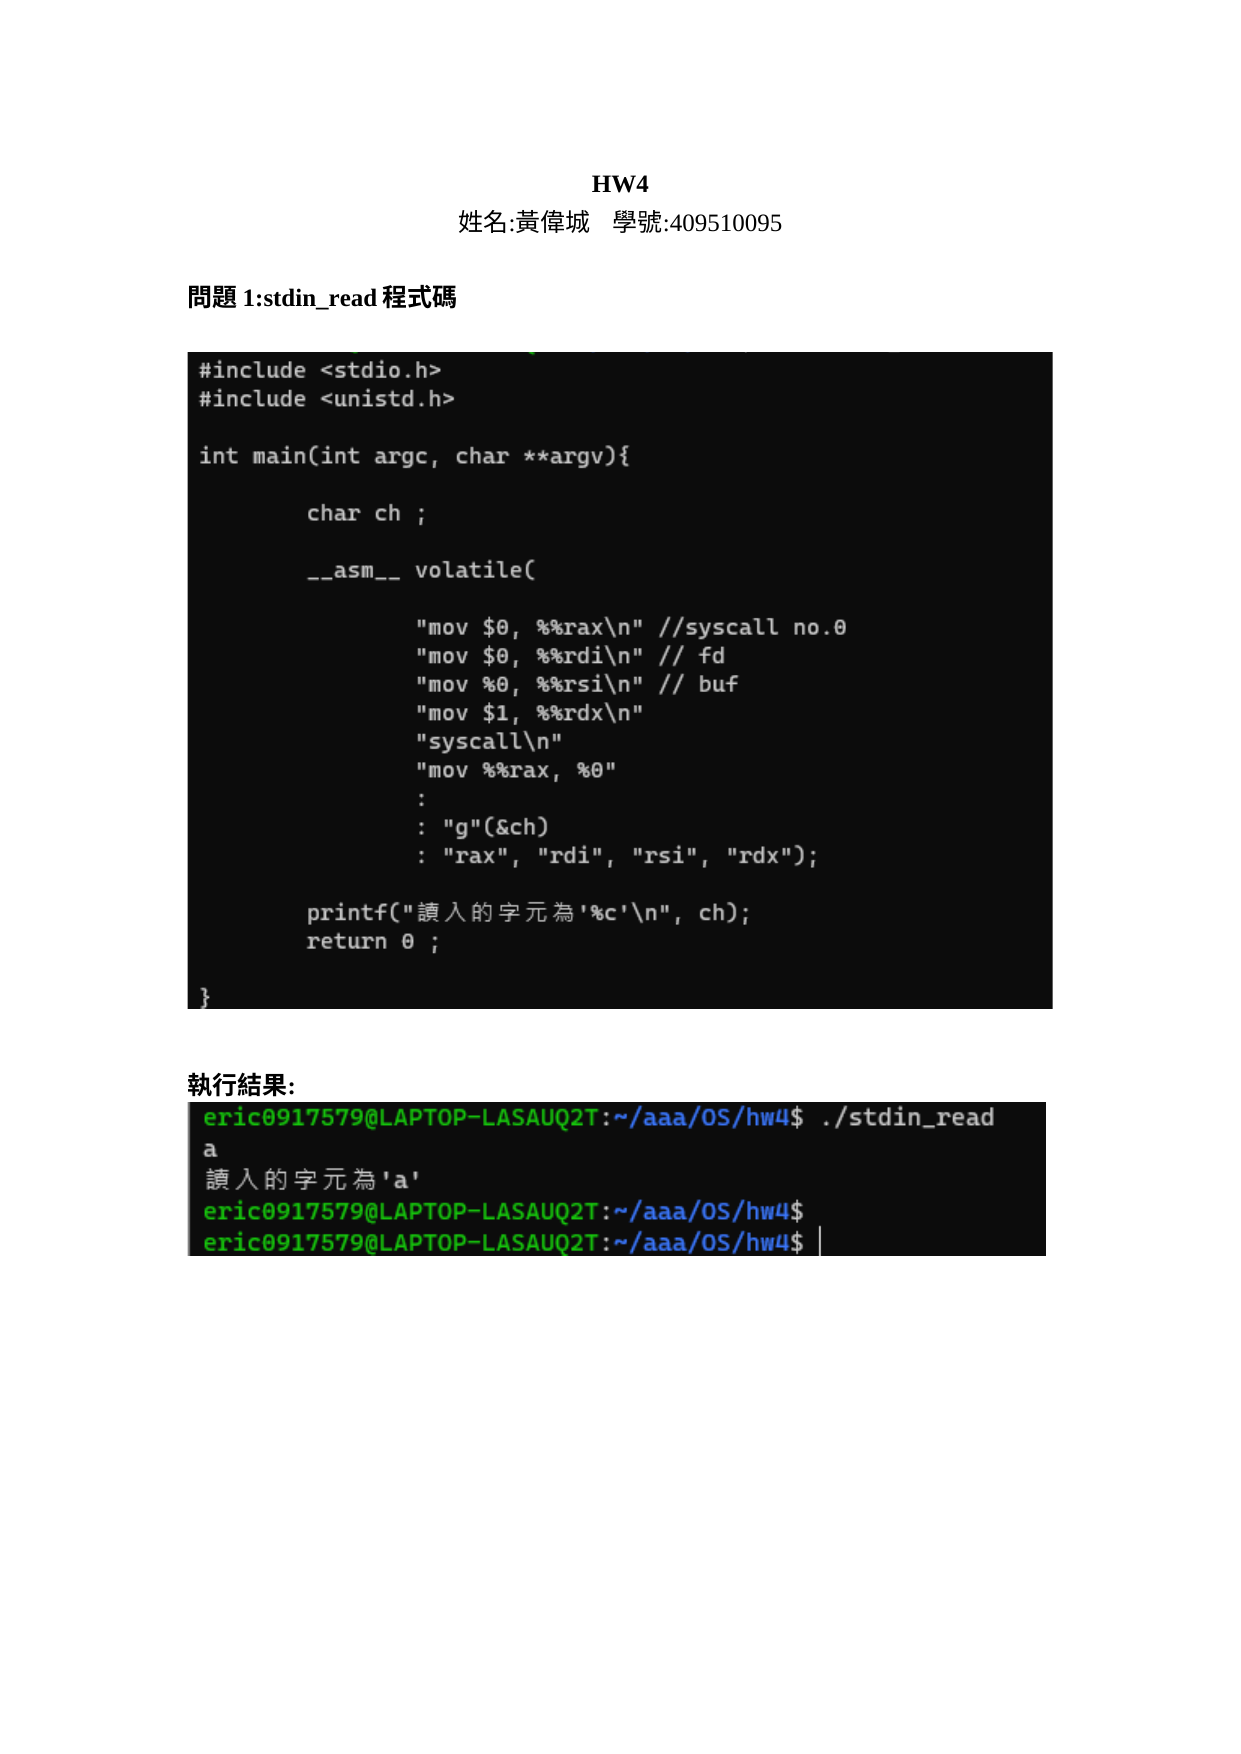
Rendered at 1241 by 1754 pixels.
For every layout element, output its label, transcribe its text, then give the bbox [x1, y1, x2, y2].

text 問題1:stdin_read程式碼 [187, 277, 1053, 314]
picture [187, 1102, 1046, 1256]
text HW4 [187, 164, 1053, 202]
text 姓名:黃偉城 學號:409510095 [187, 202, 1053, 239]
text 執行結果: [187, 1064, 1053, 1102]
picture [187, 352, 1053, 1009]
